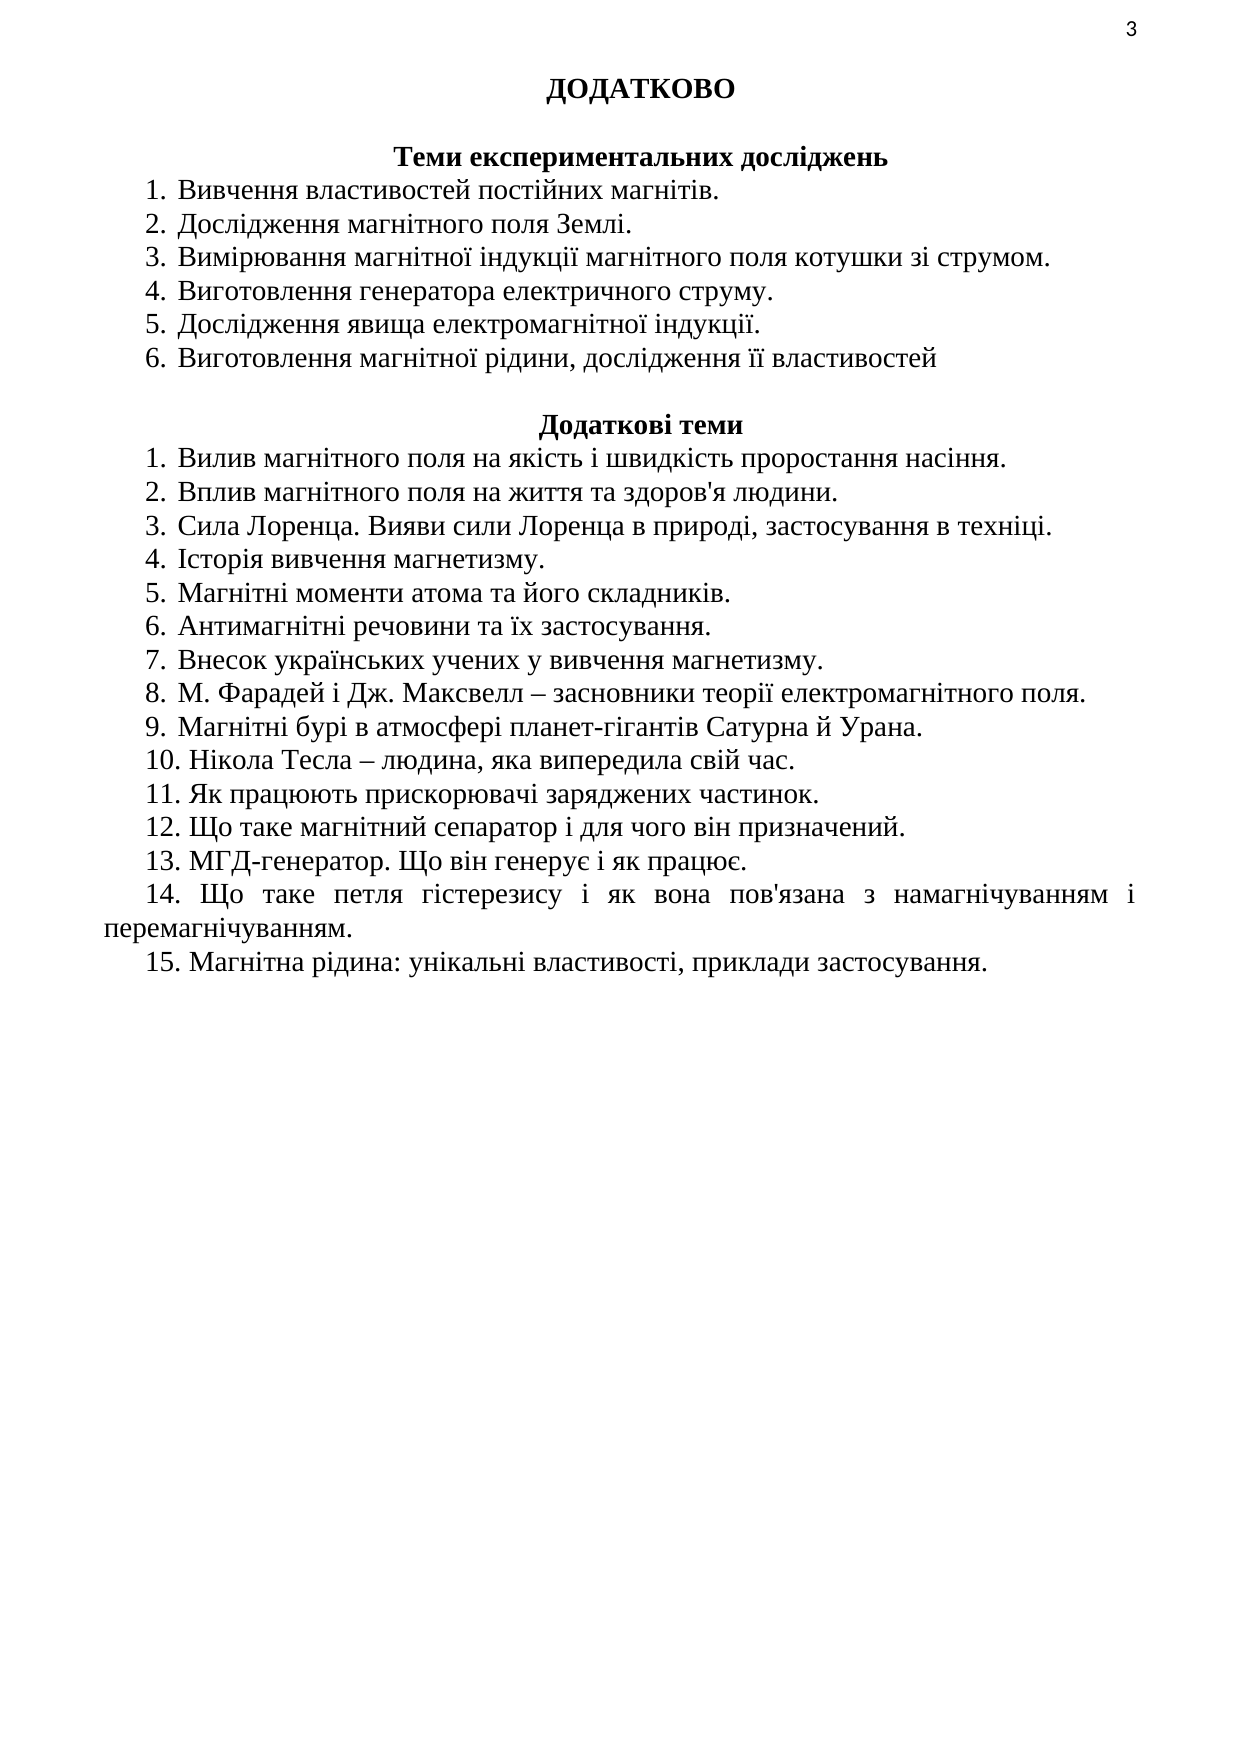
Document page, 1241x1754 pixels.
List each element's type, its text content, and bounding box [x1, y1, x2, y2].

text 8. М. Фарадей і Дж. Максвелл – засновники теорії електромагнітного поля. [103, 675, 1137, 709]
text 9. Магнітні бурі в атмосфері планет-гігантів Сатурна й Урана. [103, 709, 1137, 742]
text 15. Магнітна рідина: унікальні властивості, приклади застосування. [103, 944, 1137, 977]
text 3. Сила Лоренца. Вияви сили Лоренца в природі, застосування в техніці. [103, 508, 1137, 541]
text 6. Антимагнітні речовини та їх застосування. [103, 608, 1137, 642]
text 4. Виготовлення генератора електричного струму. [103, 273, 1137, 306]
text 6. Виготовлення магнітної рідини, дослідження її властивостей [103, 340, 1137, 373]
text 5. Магнітні моменти атома та його складників. [103, 575, 1137, 608]
text Додаткові теми [103, 407, 1137, 441]
text 1. Вивчення властивостей постійних магнітів. [103, 172, 1137, 206]
text 12. Що таке магнітний сепаратор і для чого він призначений. [103, 809, 1137, 843]
text 14. Що таке петля гістерезису і як вона пов'язана з намагнічуванням і перемагнічуванням. [103, 877, 1137, 944]
text 2. Дослідження магнітного поля Землі. [103, 206, 1137, 239]
text 3. Вимірювання магнітної індукції магнітного поля котушки зі струмом. [103, 239, 1137, 273]
text 1. Вилив магнітного поля на якість і швидкість проростання насіння. [103, 441, 1137, 474]
text 4. Історія вивчення магнетизму. [103, 541, 1137, 575]
text 5. Дослідження явища електромагнітної індукції. [103, 306, 1137, 340]
text Теми експериментальних досліджень [103, 139, 1137, 172]
text 7. Внесок українських учених у вивчення магнетизму. [103, 642, 1137, 675]
text 13. МГД-генератор. Що він генерує і як працює. [103, 843, 1137, 877]
text 10. Нікола Тесла – людина, яка випередила свій час. [103, 742, 1137, 776]
text ДОДАТКОВО [103, 72, 1137, 105]
text 2. Вплив магнітного поля на життя та здоров'я людини. [103, 474, 1137, 508]
text 11. Як працюють прискорювачі заряджених частинок. [103, 776, 1137, 809]
